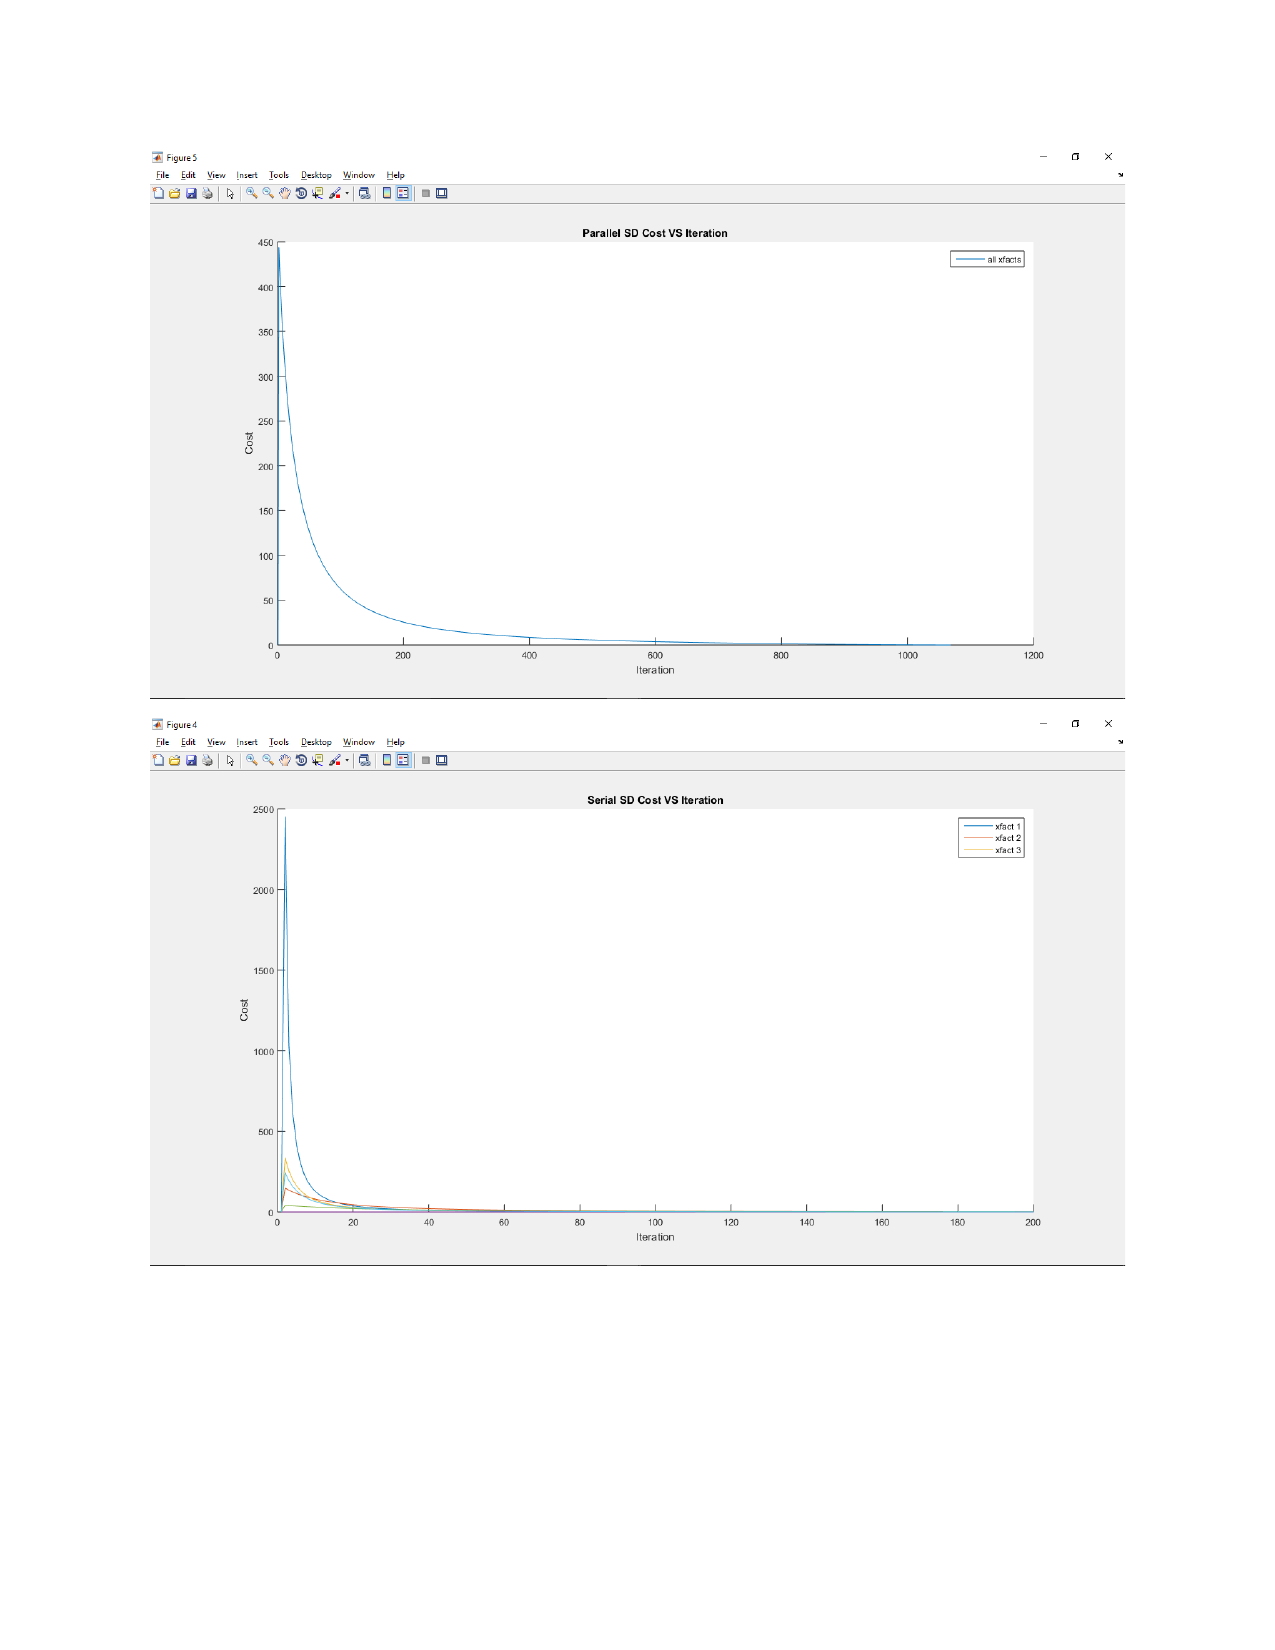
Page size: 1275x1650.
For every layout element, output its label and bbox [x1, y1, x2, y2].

picture [150, 717, 1125, 1266]
picture [150, 150, 1125, 699]
